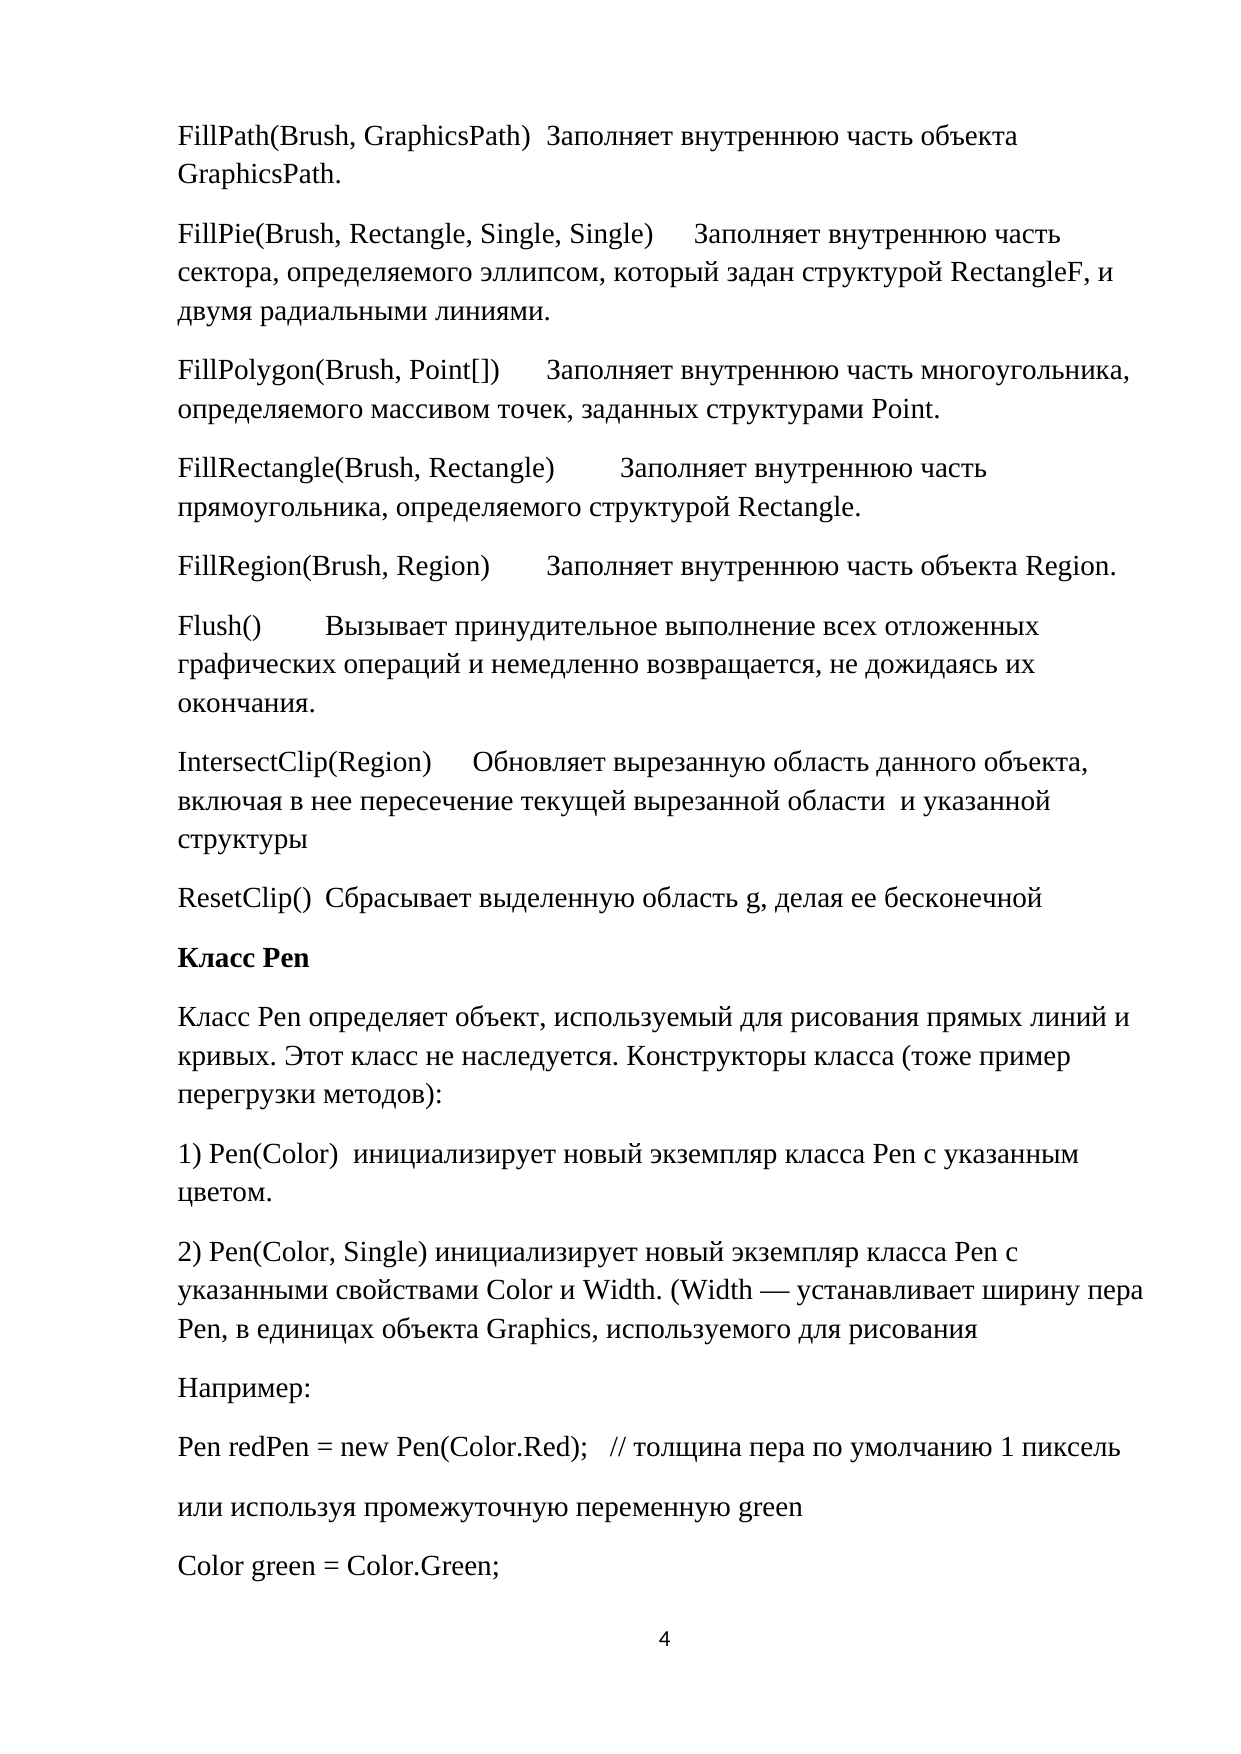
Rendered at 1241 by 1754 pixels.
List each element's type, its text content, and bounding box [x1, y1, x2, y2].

text 2) Pen(Color, Single) инициализирует новый экземпляр класса Pen с указанными свойствами Color и Width. (Width — устанавливает ширину пера Pen, в единицах объекта Graphics, используемого для рисования [177, 1234, 1152, 1344]
text Color green = Color.Green; [177, 1548, 1152, 1582]
text 1) Pen(Color) инициализирует новый экземпляр класса Pen с указанным цветом. [177, 1136, 1152, 1208]
text FillPolygon(Brush, Point[]) Заполняет внутреннюю часть многоугольника, определяемого массивом точек, заданных структурами Point. [177, 352, 1152, 424]
text Класс Pen [177, 940, 1152, 973]
text FillRectangle(Brush, Rectangle) Заполняет внутреннюю часть прямоугольника, определяемого структурой Rectangle. [177, 450, 1152, 522]
text FillRegion(Brush, Region) Заполняет внутреннюю часть объекта Region. [177, 548, 1152, 582]
text FillPie(Brush, Rectangle, Single, Single) Заполняет внутреннюю часть сектора, определяемого эллипсом, который задан структурой RectangleF, и двумя радиальными линиями. [177, 216, 1152, 327]
text FillPath(Brush, GraphicsPath) Заполняет внутреннюю часть объекта GraphicsPath. [177, 118, 1152, 190]
text Pen redPen = new Pen(Color.Red); // толщина пера по умолчанию 1 пиксель [177, 1429, 1152, 1463]
text Класс Pen определяет объект, используемый для рисования прямых линий и кривых. Этот класс не наследуется. Конструкторы класса (тоже пример перегрузки методов): [177, 999, 1152, 1110]
text или используя промежуточную переменную green [177, 1489, 1152, 1522]
text IntersectClip(Region) Обновляет вырезанную область данного объекта, включая в нее пересечение текущей вырезанной области и указанной структуры [177, 744, 1152, 855]
text ResetClip() Сбрасывает выделенную область g, делая ее бесконечной [177, 881, 1152, 914]
text Например: [177, 1370, 1152, 1404]
text Flush() Вызывает принудительное выполнение всех отложенных графических операций и немедленно возвращается, не дожидаясь их окончания. [177, 608, 1152, 718]
